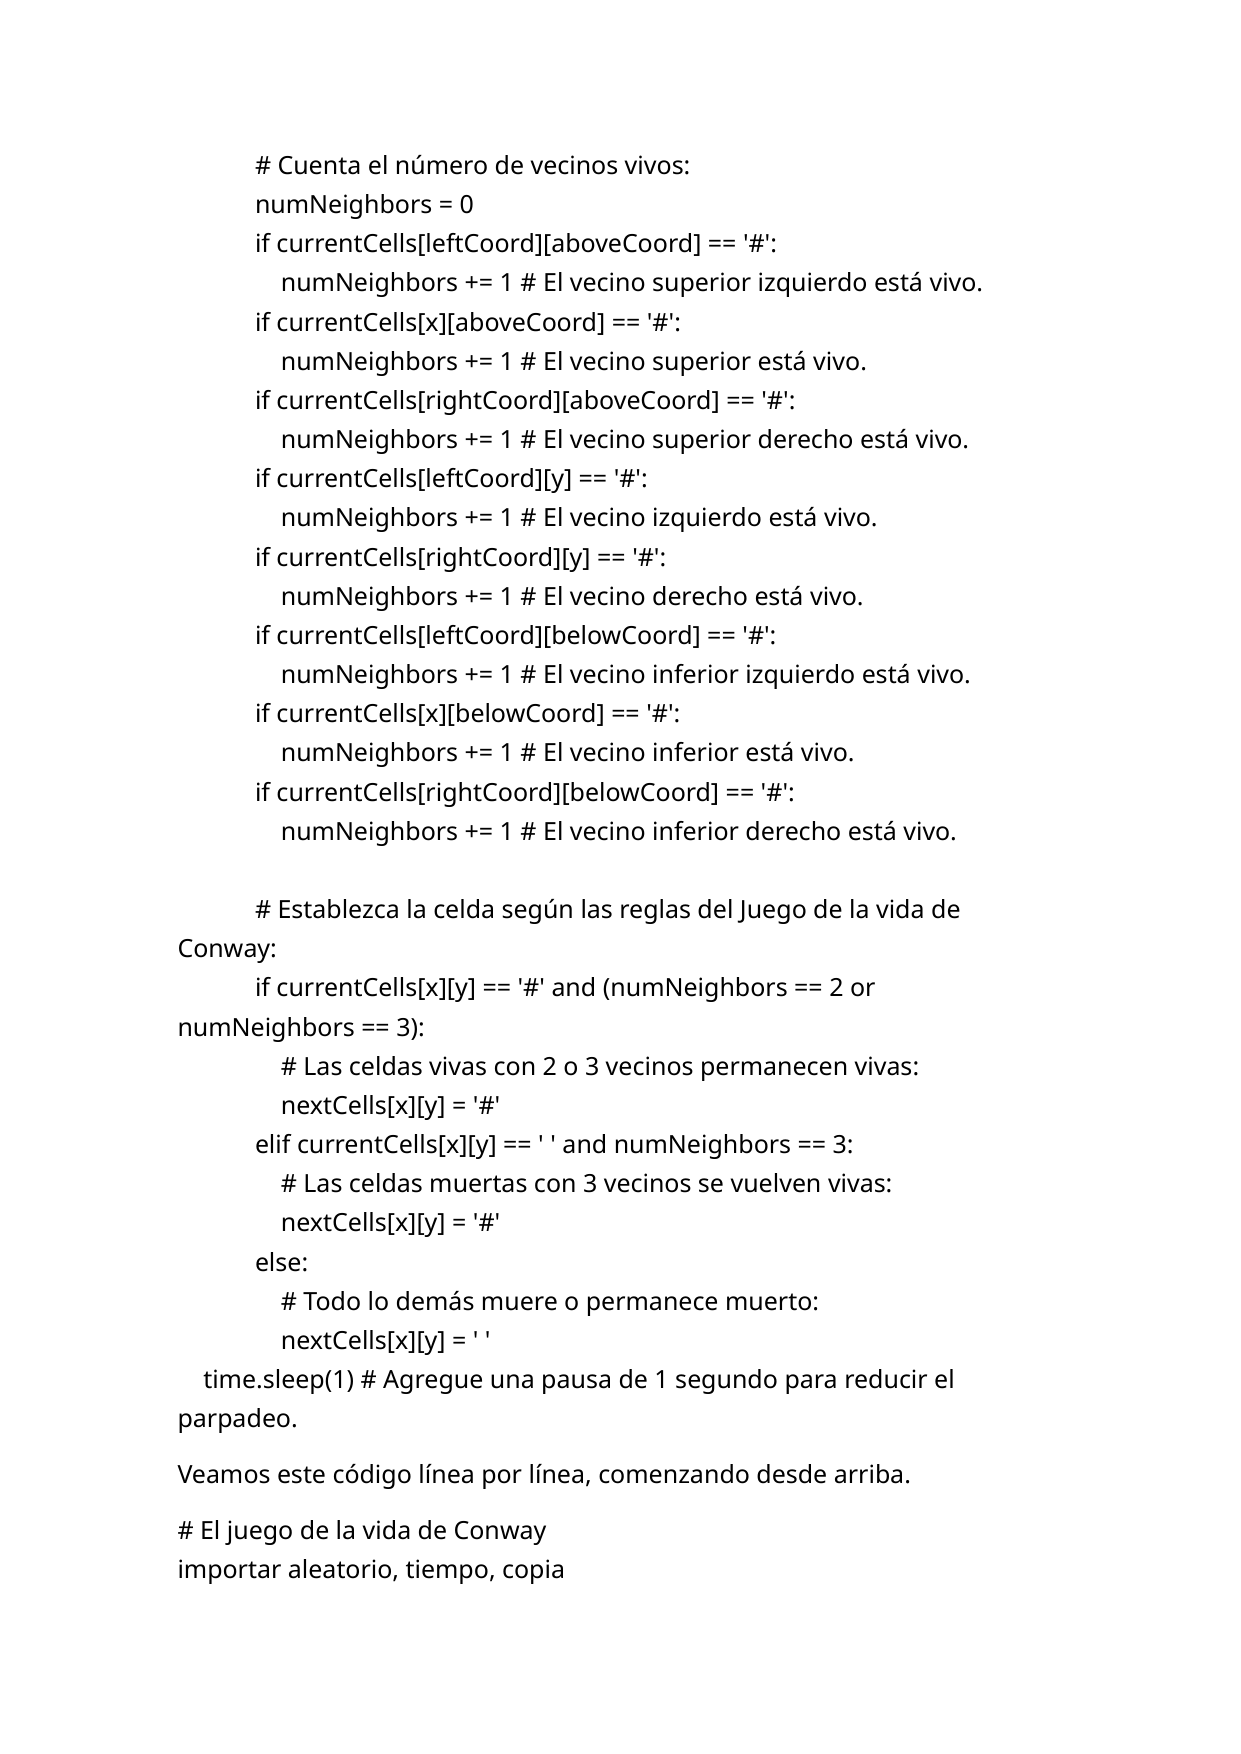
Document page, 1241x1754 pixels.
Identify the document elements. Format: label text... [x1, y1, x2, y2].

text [177, 148, 1063, 1435]
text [177, 1513, 1063, 1586]
text Veamos este código línea por línea, comenzando desde arriba. [177, 1457, 1063, 1491]
